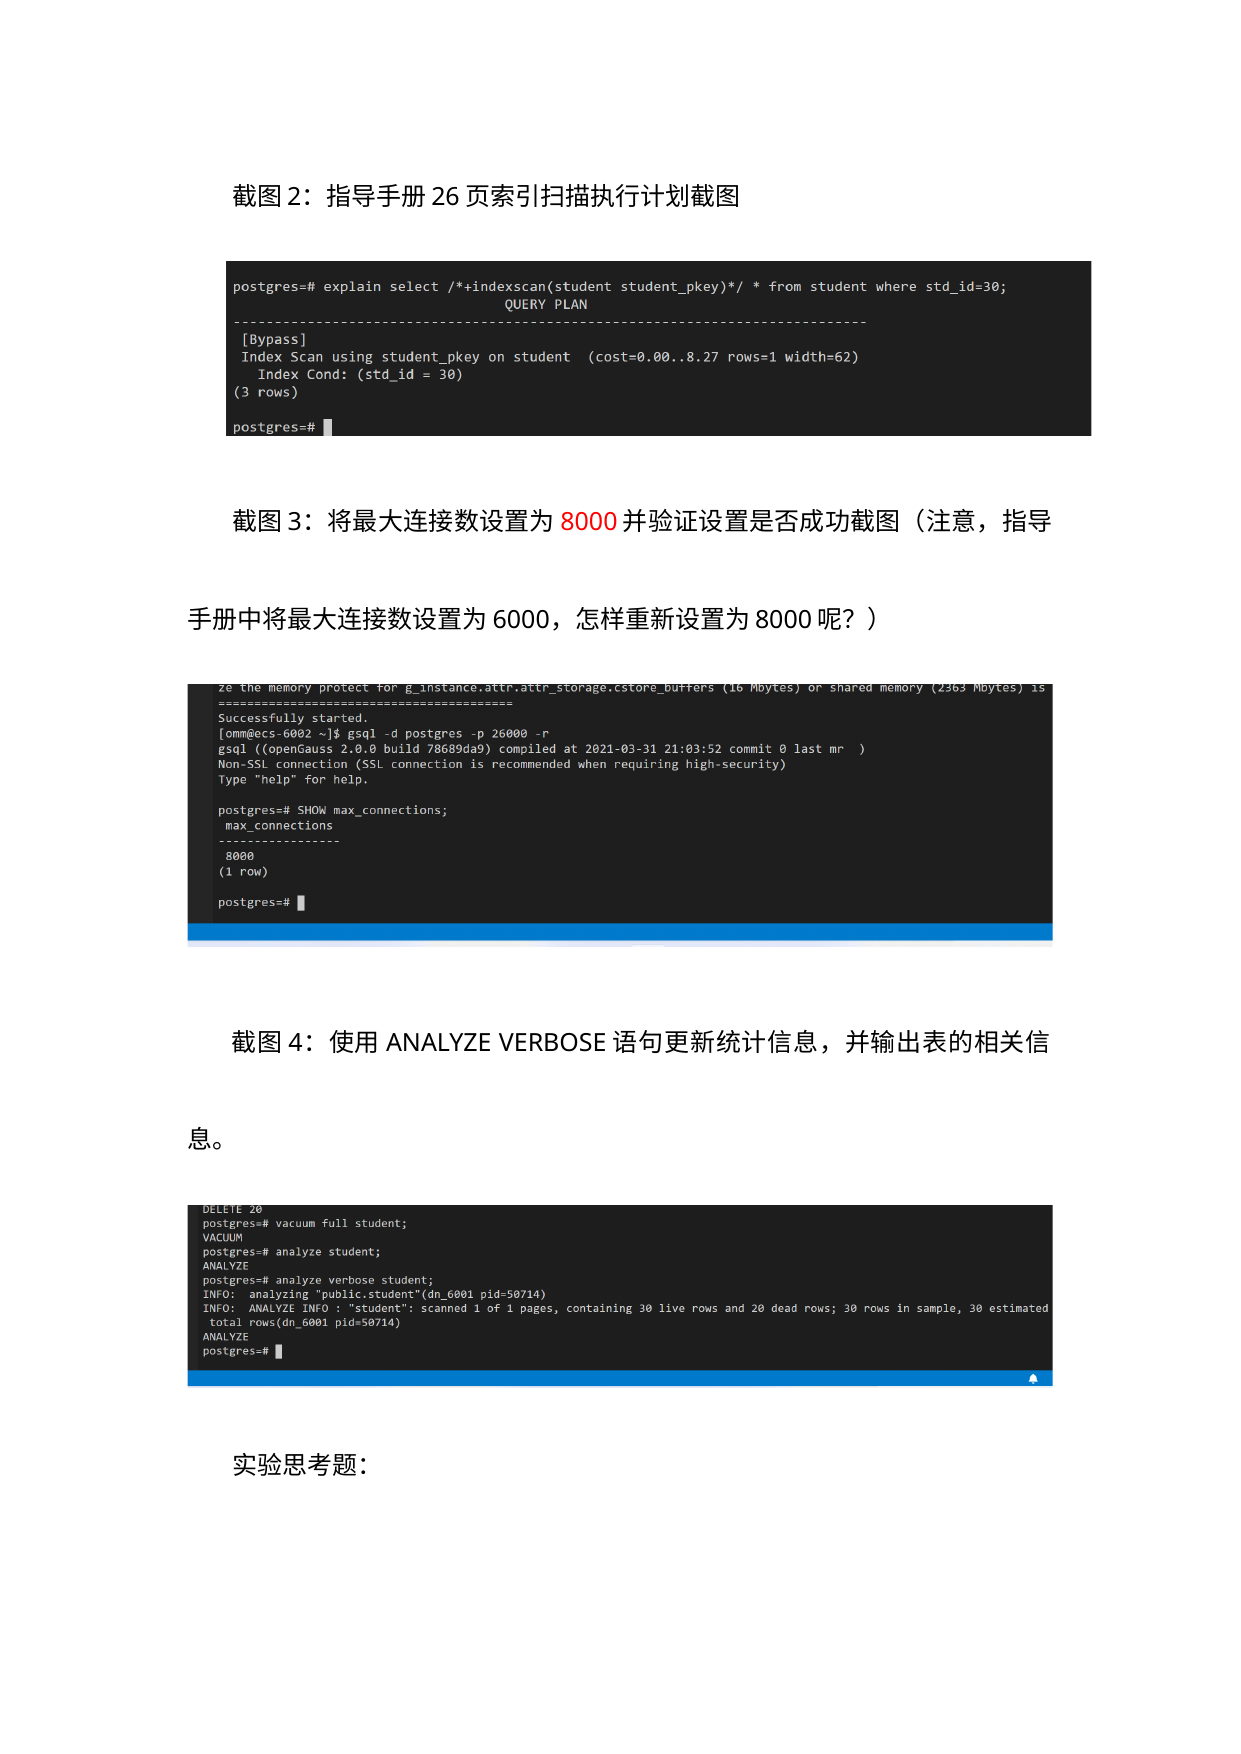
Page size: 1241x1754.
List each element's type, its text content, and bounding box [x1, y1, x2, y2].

picture [187, 1205, 1053, 1388]
list 实验思考题： [187, 1431, 1053, 1496]
picture [187, 684, 1053, 947]
list 截图3：将最大连接数设置为8000并验证设置是否成功截图（注意，指导手册中将最大连接数设置为6000，怎样重新设置为8000呢？） [187, 487, 1053, 650]
text 截图4：使用ANALYZE VERBOSE语句更新统计信息，并输出表的相关信息。 [187, 1008, 1053, 1171]
picture [226, 261, 1092, 436]
list 截图2：指导手册26页索引扫描执行计划截图 [187, 162, 1053, 227]
